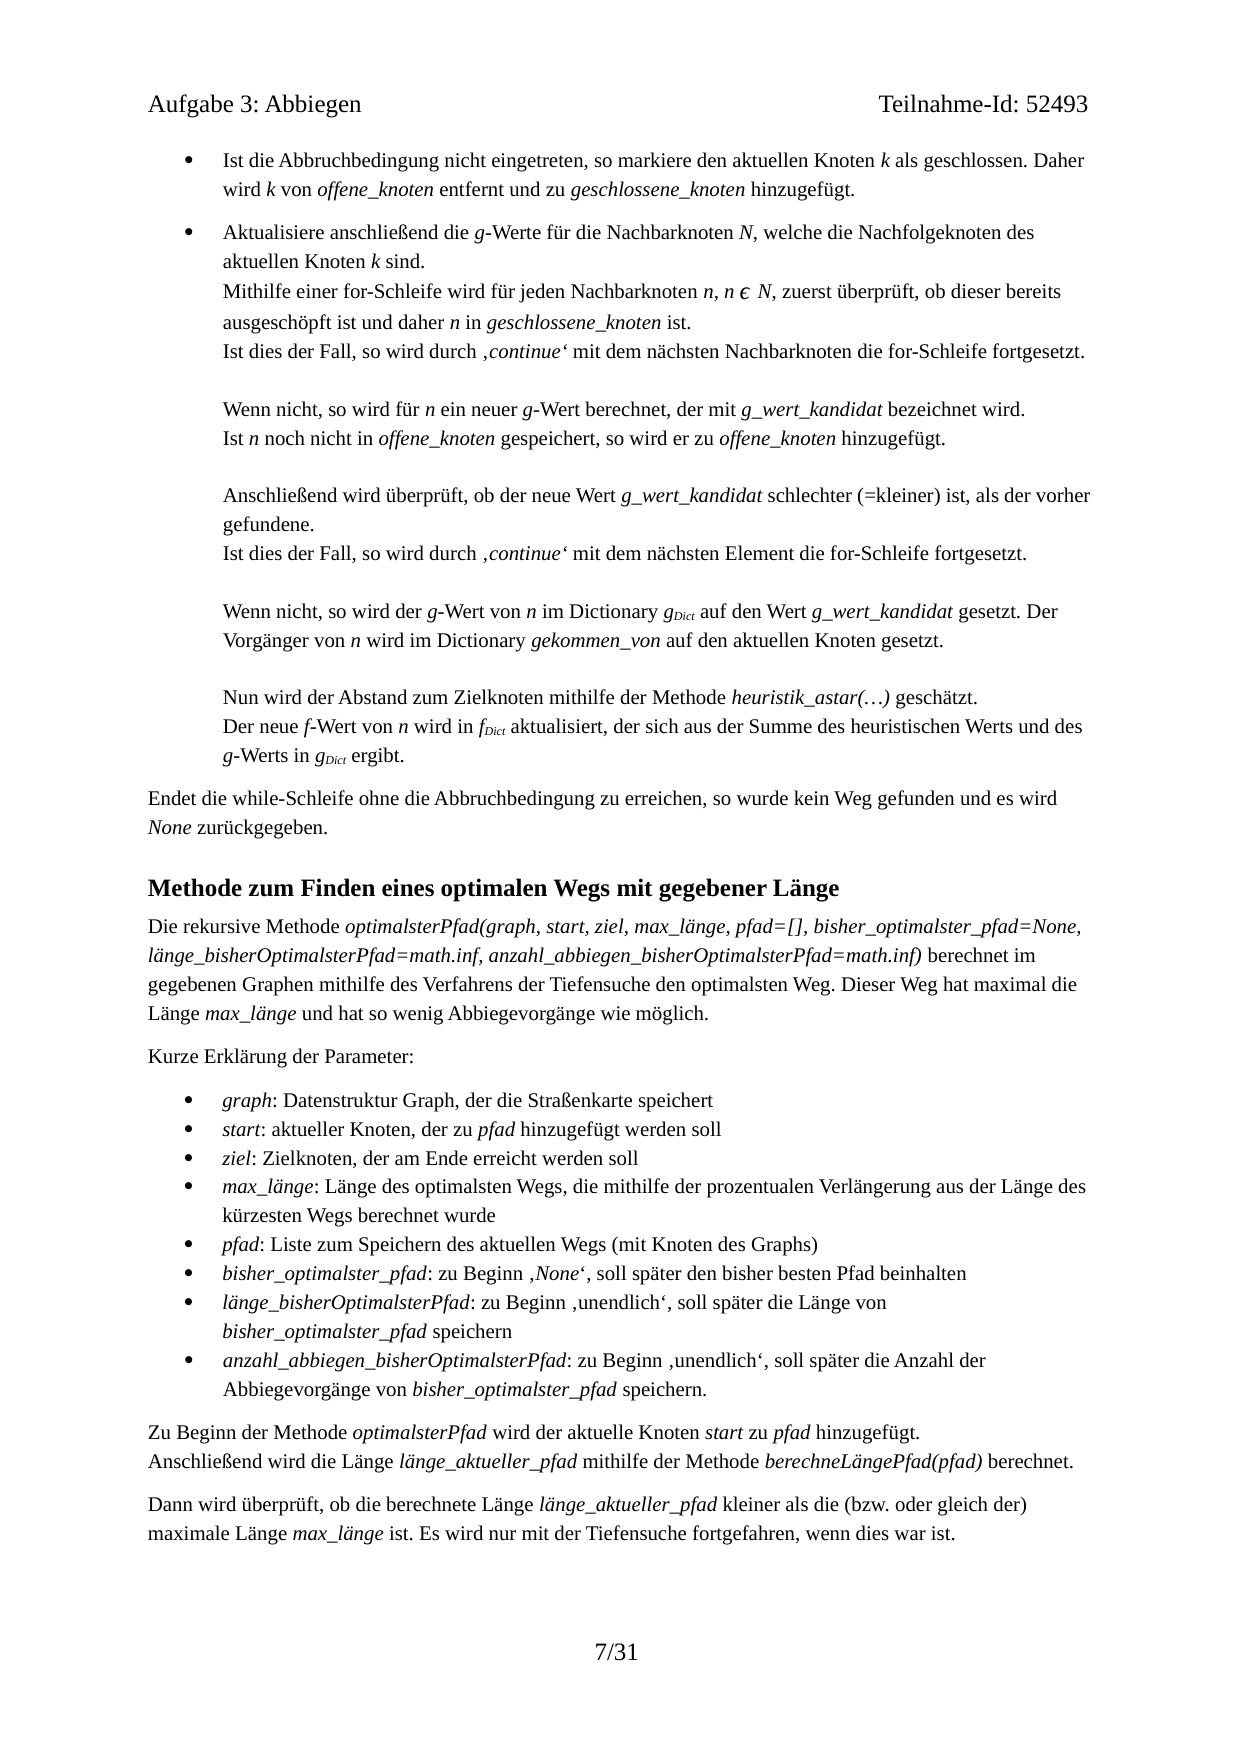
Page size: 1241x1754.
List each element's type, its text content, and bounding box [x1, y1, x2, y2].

list ziel: Zielknoten, der am Ende erreicht werden soll [185, 1146, 1092, 1170]
text Zu Beginn der Methode optimalsterPfad wird der aktuelle Knoten start zu pfad hinzugefügt. Anschließend wird die Länge länge_aktueller_pfad mithilfe der Methode berechneLängePfad(pfad) berechnet. [148, 1420, 1092, 1473]
subtitle Methode zum Finden eines optimalen Wegs mit gegebener Länge [148, 873, 1092, 902]
list Ist die Abbruchbedingung nicht eingetreten, so markiere den aktuellen Knoten k als geschlossen. Daher wird k von offene_knoten entfernt und zu geschlossene_knoten hinzugefügt. [185, 148, 1092, 201]
text Die rekursive Methode optimalsterPfad(graph, start, ziel, max_länge, pfad=[], bisher_optimalster_pfad=None, länge_bisherOptimalsterPfad=math.inf, anzahl_abbiegen_bisherOptimalsterPfad=math.inf) berechnet im gegebenen Graphen mithilfe des Verfahrens der Tiefensuche den optimalsten Weg. Dieser Weg hat maximal die Länge max_länge und hat so wenig Abbiegevorgänge wie möglich. [148, 914, 1092, 1025]
list länge_bisherOptimalsterPfad: zu Beginn ‚unendlich‘, soll später die Länge von bisher_optimalster_pfad speichern [185, 1290, 1092, 1343]
list Aktualisiere anschließend die g-Werte für die Nachbarknoten N, welche die Nachfolgeknoten des aktuellen Knoten k sind. Mithilfe einer for-Schleife wird für jeden Nachbarknoten n, n N, zuerst überprüft, ob dieser bereits ausgeschöpft ist und daher n in geschlossene_knoten ist. Ist dies der Fall, so wird durch ‚continue‘ mit dem nächsten Nachbarknoten die for-Schleife fortgesetzt. Wenn nicht, so wird für n ein neuer g-Wert berechnet, der mit g_wert_kandidat bezeichnet wird. Ist n noch nicht in offene_knoten gespeichert, so wird er zu offene_knoten hinzugefügt. Anschließend wird überprüft, ob der neue Wert g_wert_kandidat schlechter (=kleiner) ist, als der vorher gefundene. Ist dies der Fall, so wird durch ‚continue‘ mit dem nächsten Element die for-Schleife fortgesetzt. Wenn nicht, so wird der g-Wert von n im Dictionary gDict auf den Wert g_wert_kandidat gesetzt. Der Vorgänger von n wird im Dictionary gekommen_von auf den aktuellen Knoten gesetzt. Nun wird der Abstand zum Zielknoten mithilfe der Methode heuristik_astar(…) geschätzt. Der neue f-Wert von n wird in fDict aktualisiert, der sich aus der Summe des heuristischen Werts und des g-Werts in gDict ergibt. [185, 220, 1092, 767]
list graph: Datenstruktur Graph, der die Straßenkarte speichert [185, 1088, 1092, 1112]
list start: aktueller Knoten, der zu pfad hinzugefügt werden soll [185, 1117, 1092, 1141]
list max_länge: Länge des optimalsten Wegs, die mithilfe der prozentualen Verlängerung aus der Länge des kürzesten Wegs berechnet wurde [185, 1174, 1092, 1227]
text Dann wird überprüft, ob die berechnete Länge länge_aktueller_pfad kleiner als die (bzw. oder gleich der) maximale Länge max_länge ist. Es wird nur mit der Tiefensuche fortgefahren, wenn dies war ist. [148, 1492, 1092, 1545]
text Endet die while-Schleife ohne die Abbruchbedingung zu erreichen, so wurde kein Weg gefunden und es wird None zurückgegeben. [148, 786, 1092, 839]
list pfad: Liste zum Speichern des aktuellen Wegs (mit Knoten des Graphs) [185, 1232, 1092, 1256]
text Kurze Erklärung der Parameter: [148, 1044, 1092, 1068]
list bisher_optimalster_pfad: zu Beginn ‚None‘, soll später den bisher besten Pfad beinhalten [185, 1261, 1092, 1285]
list anzahl_abbiegen_bisherOptimalsterPfad: zu Beginn ‚unendlich‘, soll später die Anzahl der Abbiegevorgänge von bisher_optimalster_pfad speichern. [185, 1348, 1092, 1401]
